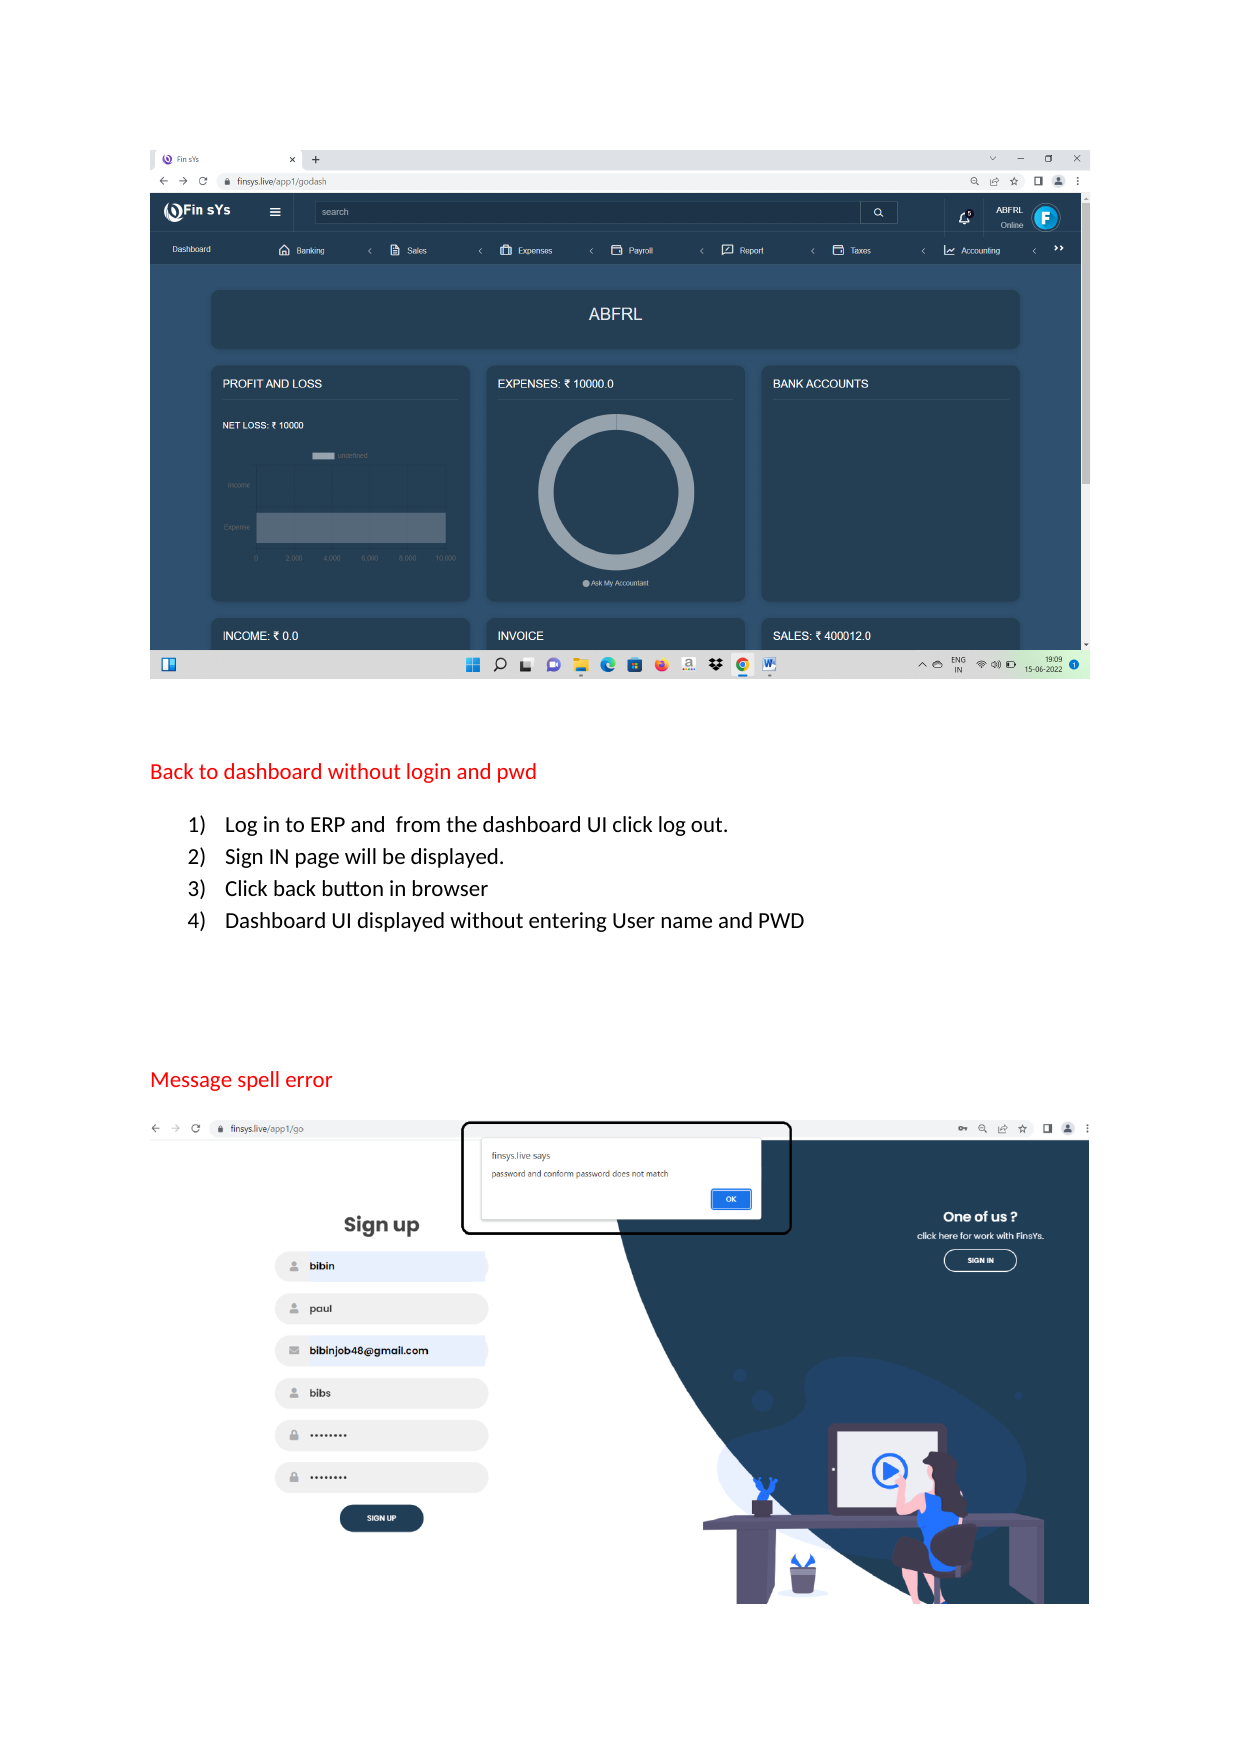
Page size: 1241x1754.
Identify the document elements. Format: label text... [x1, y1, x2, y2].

list Dashboard UI displayed without entering User name and PWD [187, 906, 1090, 934]
list Sign IN page will be displayed. [187, 842, 1090, 870]
picture [150, 150, 1091, 679]
text Back to dashboard without login and pwd [150, 757, 1090, 785]
picture [150, 1118, 1089, 1604]
list Log in to ERP and from the dashboard UI click log out. [187, 810, 1090, 838]
list Click back button in browser [187, 874, 1090, 902]
text Message spell error [150, 1066, 1090, 1093]
